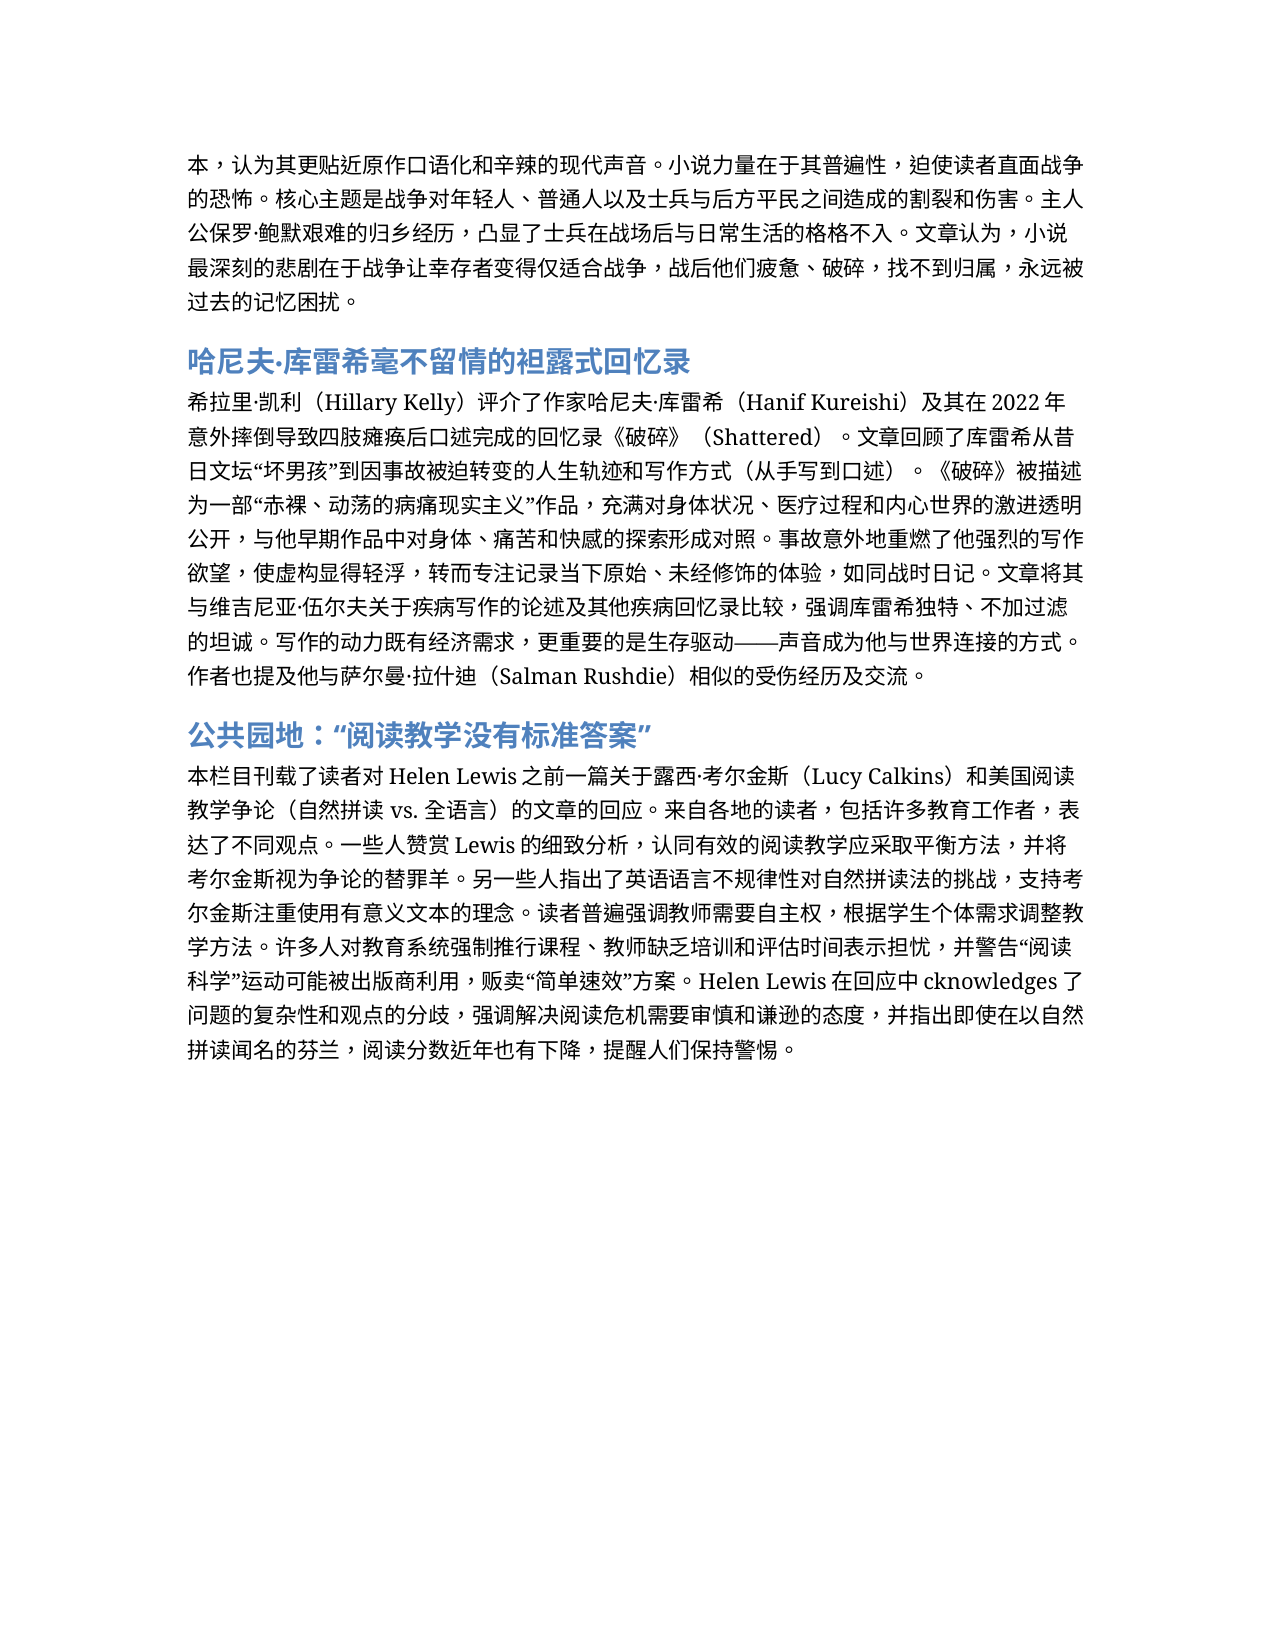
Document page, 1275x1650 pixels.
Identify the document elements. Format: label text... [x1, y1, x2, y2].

text 本栏目刊载了读者对Helen Lewis之前一篇关于露西·考尔金斯（Lucy Calkins）和美国阅读教学争论（自然拼读 vs. 全语言）的文章的回应。来自各地的读者，包括许多教育工作者，表达了不同观点。一些人赞赏Lewis的细致分析，认同有效的阅读教学应采取平衡方法，并将考尔金斯视为争论的替罪羊。另一些人指出了英语语言不规律性对自然拼读法的挑战，支持考尔金斯注重使用有意义文本的理念。读者普遍强调教师需要自主权，根据学生个体需求调整教学方法。许多人对教育系统强制推行课程、教师缺乏培训和评估时间表示担忧，并警告“阅读科学”运动可能被出版商利用，贩卖“简单速效”方案。Helen Lewis在回应中cknowledges了问题的复杂性和观点的分歧，强调解决阅读危机需要审慎和谦逊的态度，并指出即使在以自然拼读闻名的芬兰，阅读分数近年也有下降，提醒人们保持警惕。 [187, 761, 1087, 1064]
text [187, 150, 1087, 316]
subtitle 哈尼夫·库雷希毫不留情的袒露式回忆录 [187, 342, 1087, 381]
text 希拉里·凯利（Hillary Kelly）评介了作家哈尼夫·库雷希（Hanif Kureishi）及其在2022年意外摔倒导致四肢瘫痪后口述完成的回忆录《破碎》（Shattered）。文章回顾了库雷希从昔日文坛“坏男孩”到因事故被迫转变的人生轨迹和写作方式（从手写到口述）。《破碎》被描述为一部“赤裸、动荡的病痛现实主义”作品，充满对身体状况、医疗过程和内心世界的激进透明公开，与他早期作品中对身体、痛苦和快感的探索形成对照。事故意外地重燃了他强烈的写作欲望，使虚构显得轻浮，转而专注记录当下原始、未经修饰的体验，如同战时日记。文章将其与维吉尼亚·伍尔夫关于疾病写作的论述及其他疾病回忆录比较，强调库雷希独特、不加过滤的坦诚。写作的动力既有经济需求，更重要的是生存驱动——声音成为他与世界连接的方式。作者也提及他与萨尔曼·拉什迪（Salman Rushdie）相似的受伤经历及交流。 [187, 387, 1087, 690]
subtitle 公共园地：“阅读教学没有标准答案” [187, 716, 1087, 755]
